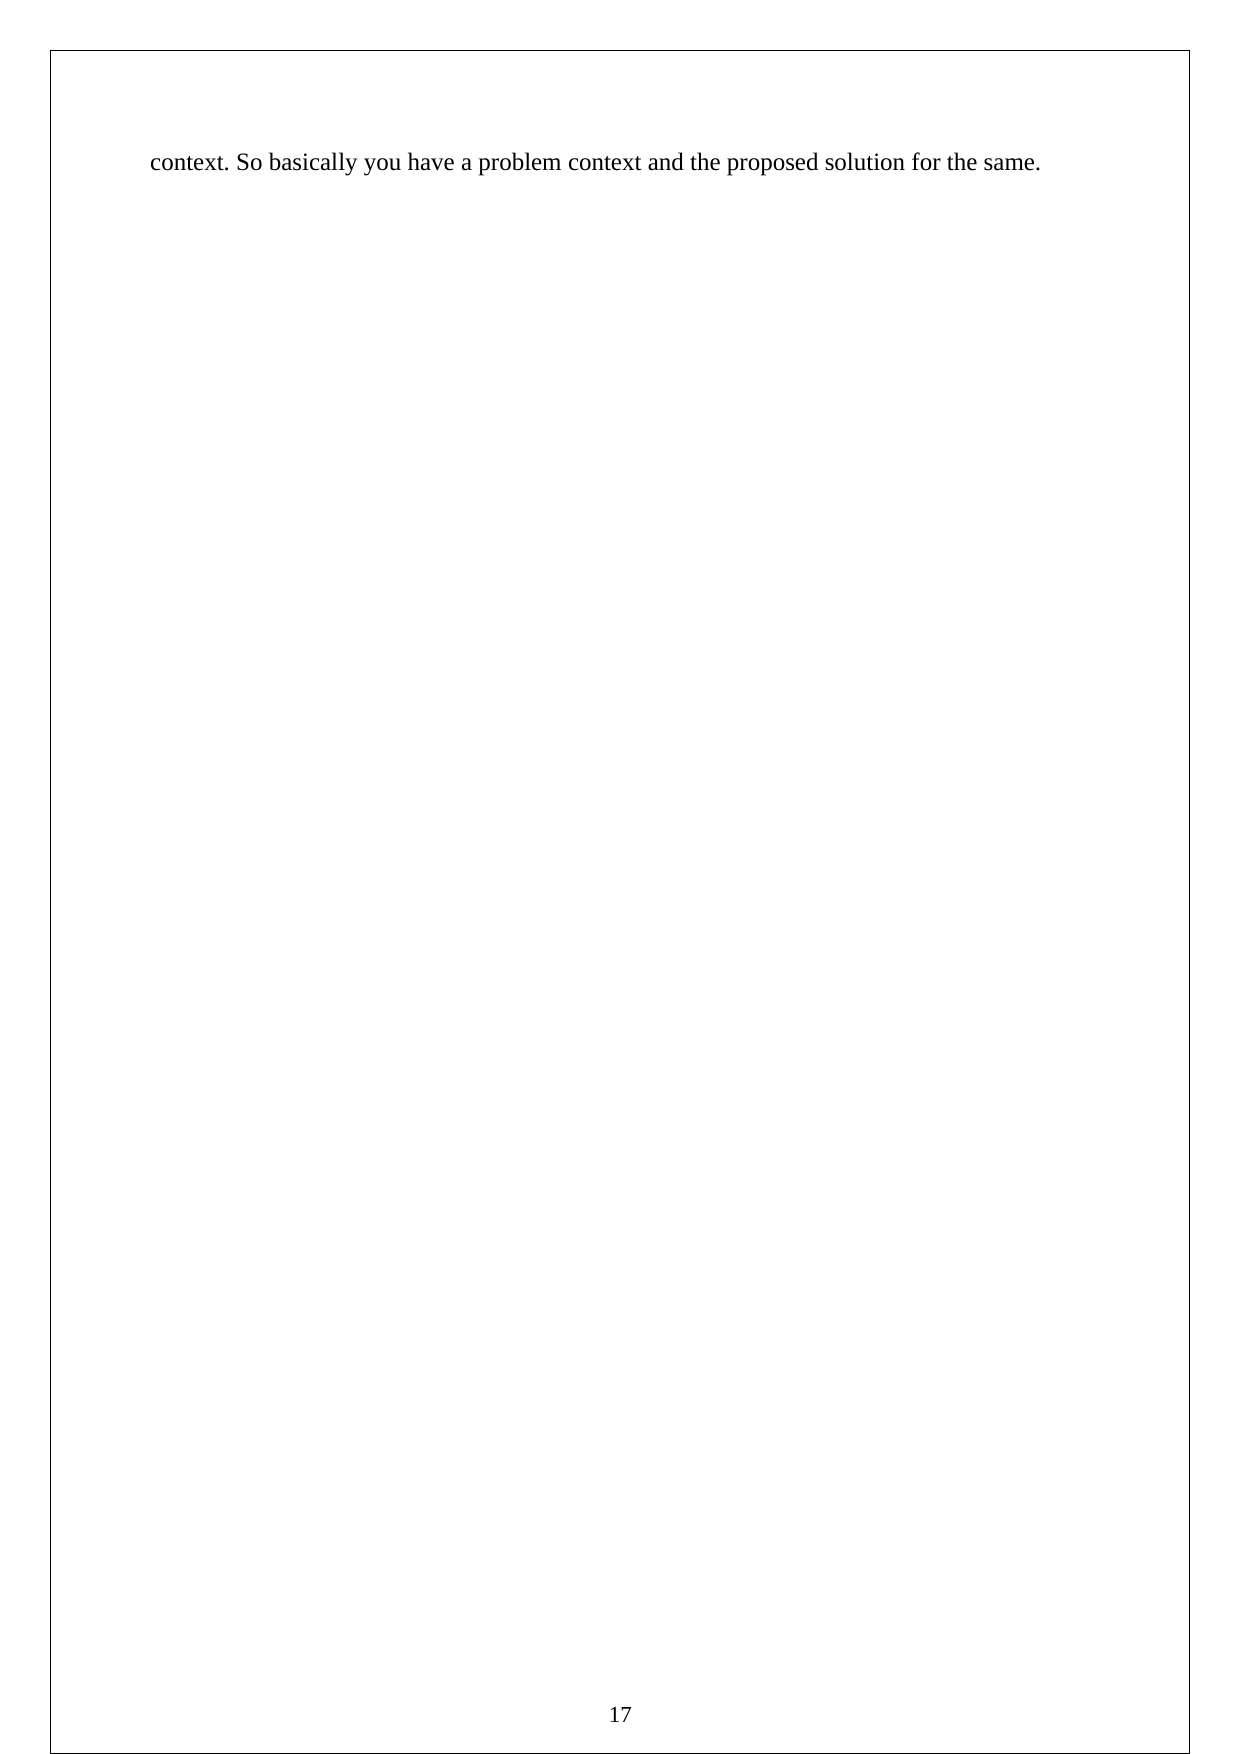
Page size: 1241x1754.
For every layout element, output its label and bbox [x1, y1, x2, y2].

text [150, 147, 1090, 176]
